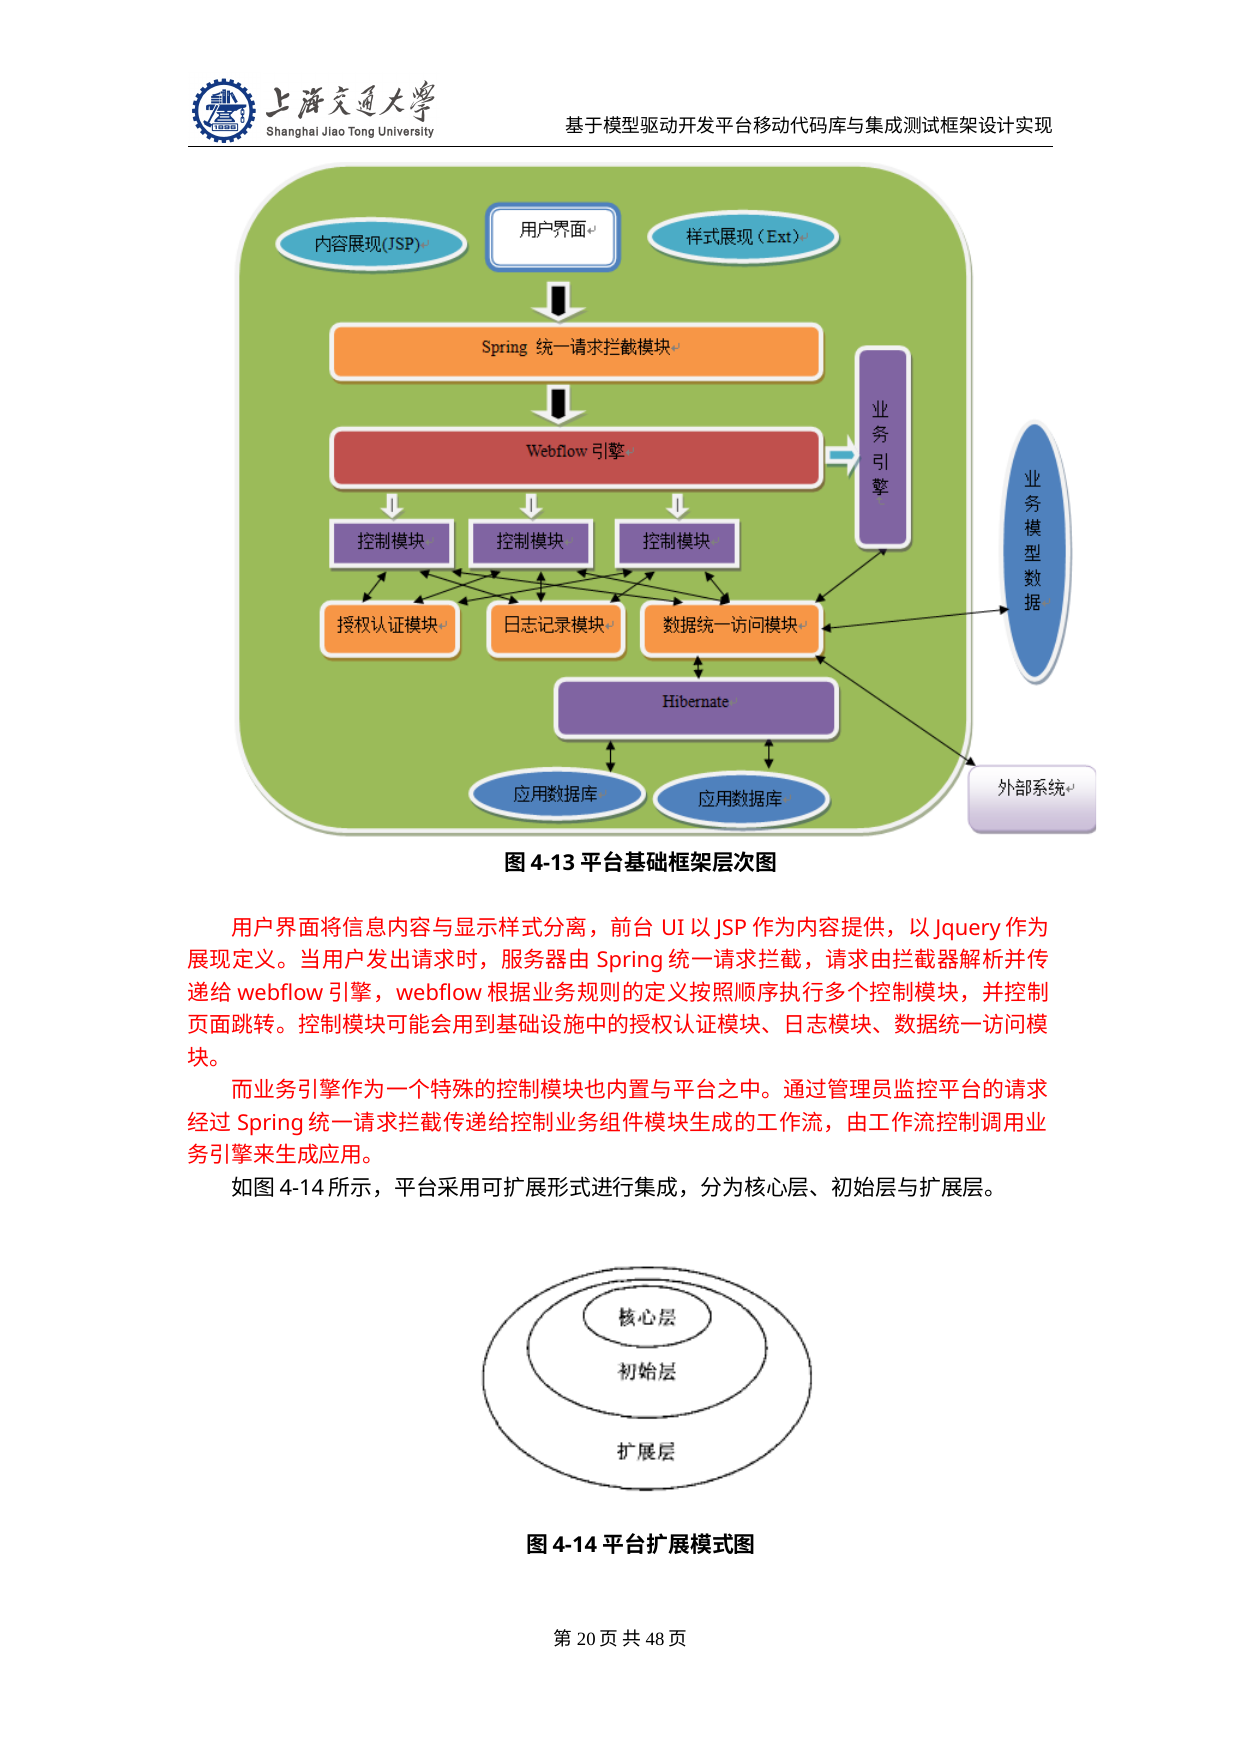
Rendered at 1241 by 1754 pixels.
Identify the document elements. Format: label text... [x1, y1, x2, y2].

text 而业务引擎作为一个特殊的控制模块也内置与平台之中。通过管理员监控平台的请求经过Spring统一请求拦截传递给控制业务组件模块生成的工作流，由工作流控制调用业务引擎来生成应用。 [187, 1072, 1050, 1169]
text 图4-13 平台基础框架层次图 [187, 844, 1050, 877]
text 图4-14 平台扩展模式图 [187, 1527, 1050, 1559]
picture [400, 1234, 881, 1510]
text 如图4-14所示，平台采用可扩展形式进行集成，分为核心层、初始层与扩展层。 [187, 1169, 1050, 1202]
picture [262, 72, 440, 143]
text 用户界面将信息内容与显示样式分离，前台UI以JSP作为内容提供，以Jquery作为展现定义。当用户发出请求时，服务器由Spring统一请求拦截，请求由拦截器解析并传递给webflow引擎，webflow根据业务规则的定义按照顺序执行多个控制模块，并控制页面跳转。控制模块可能会用到基础设施中的授权认证模块、日志模块、数据统一访问模块。 [187, 909, 1050, 1072]
picture [187, 72, 261, 143]
picture [231, 162, 1097, 839]
